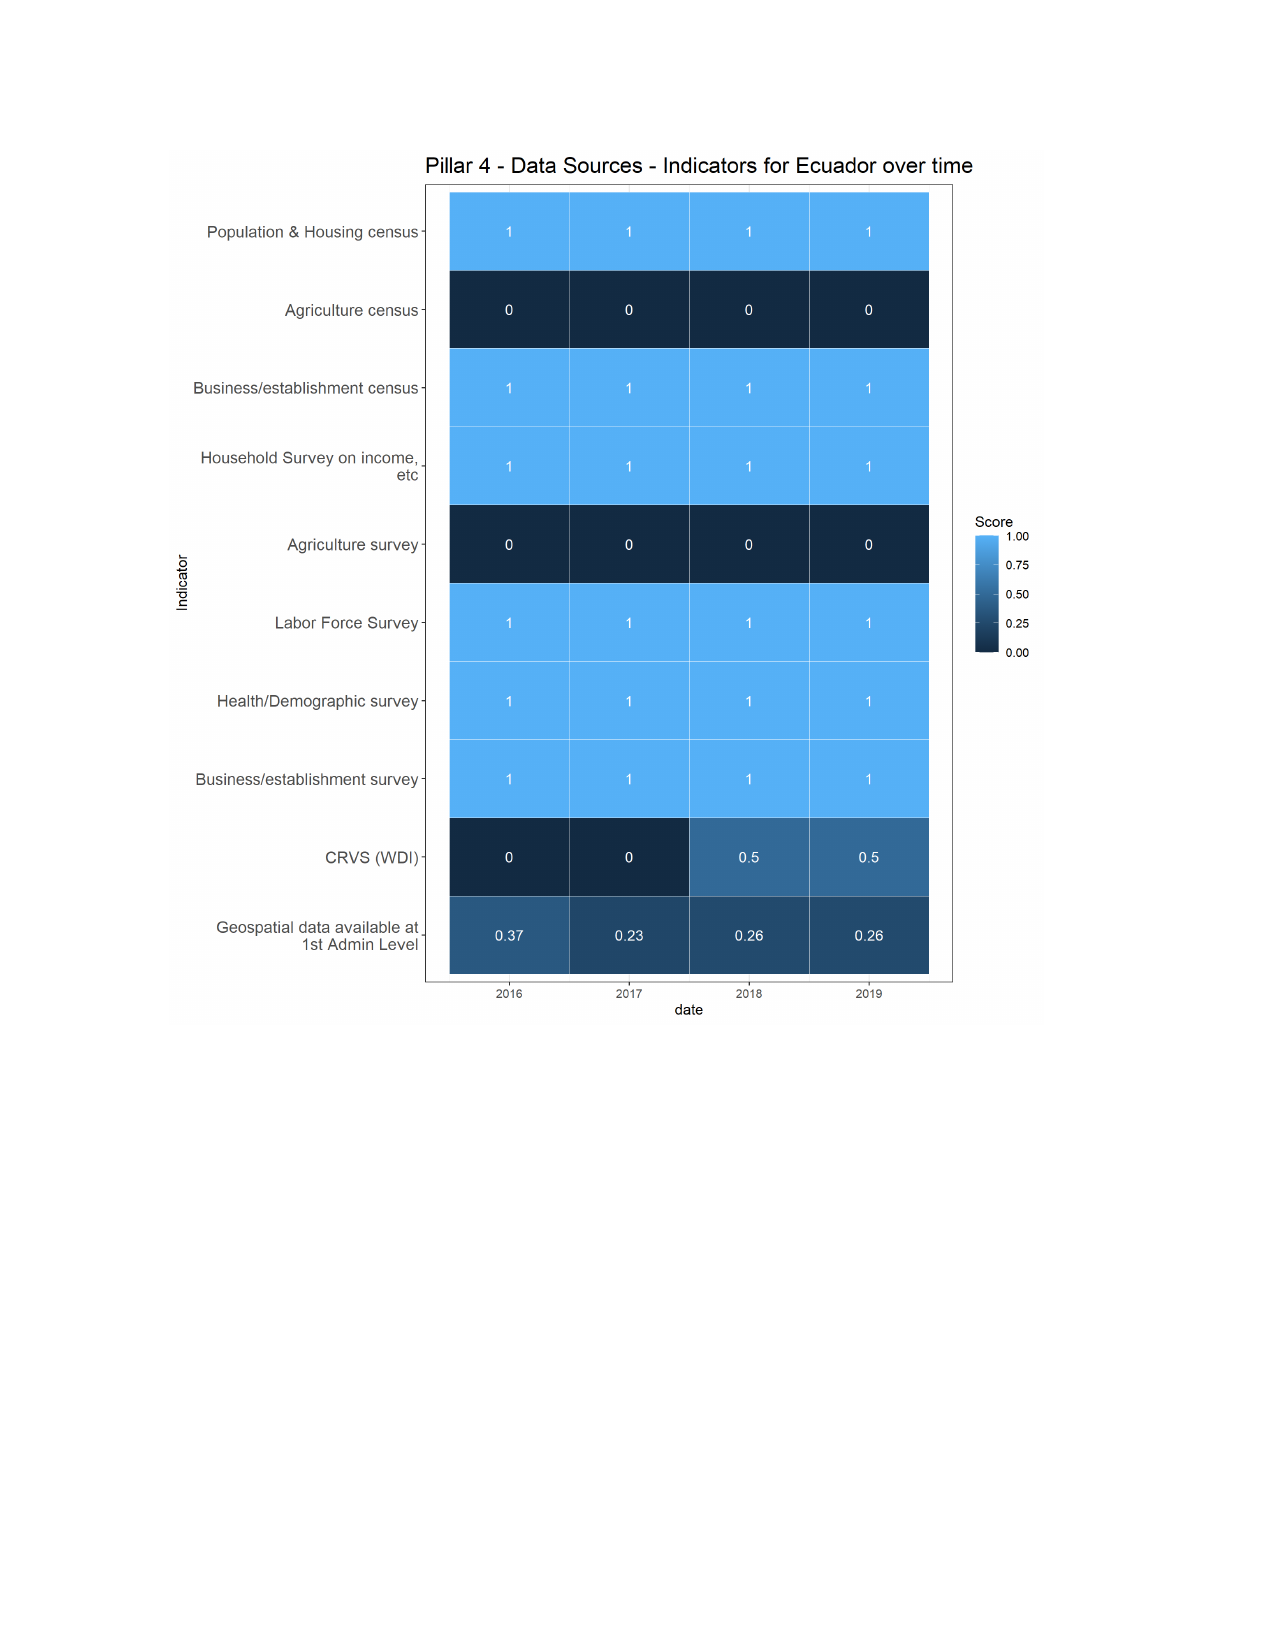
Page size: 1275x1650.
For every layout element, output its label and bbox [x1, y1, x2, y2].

picture [168, 150, 1044, 1025]
